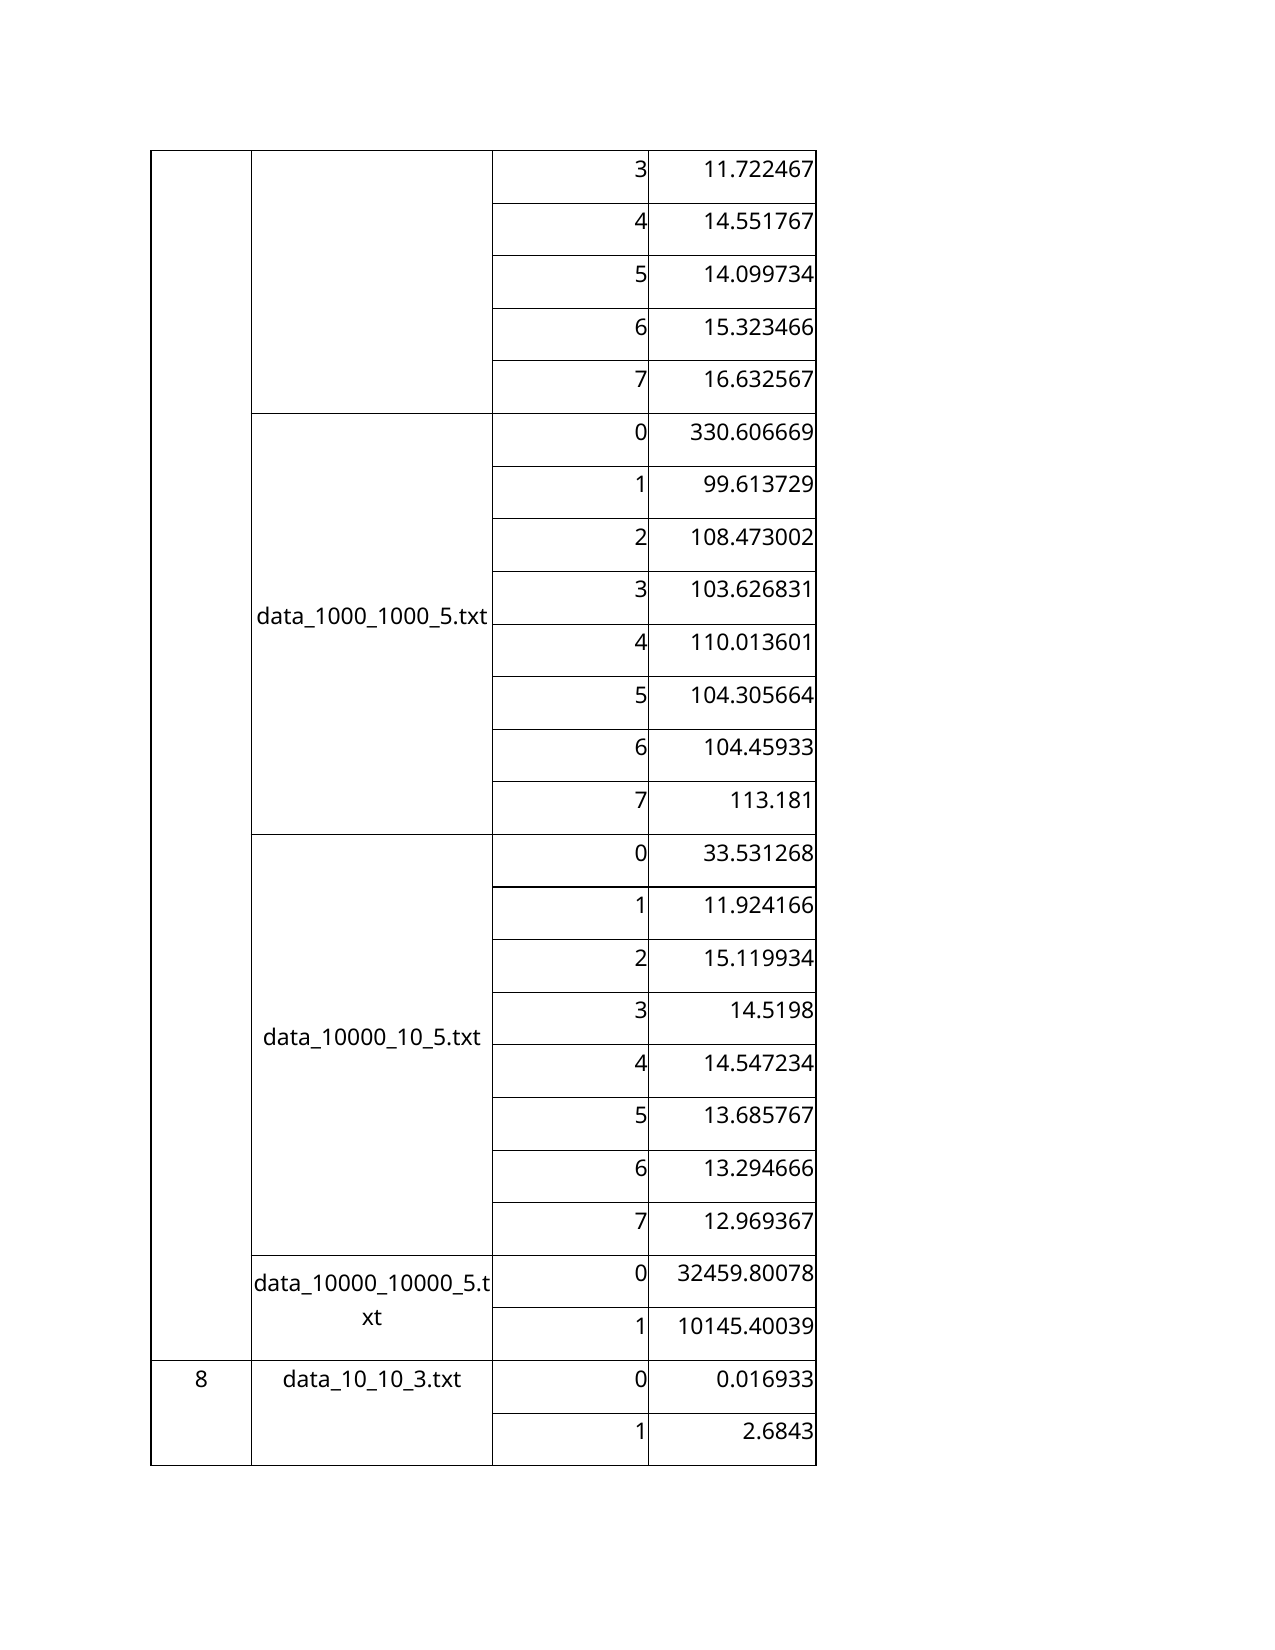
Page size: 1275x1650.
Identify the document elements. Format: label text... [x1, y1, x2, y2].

table_cell 14.547234 [649, 1045, 815, 1097]
table_cell 104.305664 [649, 677, 815, 729]
table_cell 5 [493, 256, 648, 308]
table_cell 6 [493, 309, 648, 360]
table_cell 1 [493, 1414, 648, 1465]
table_cell data_10000_10_5.txt [252, 835, 492, 1255]
table_cell 5 [493, 677, 648, 729]
table_cell 14.551767 [649, 204, 815, 255]
table_cell 10145.40039 [649, 1308, 815, 1360]
table_cell 113.181 [649, 782, 815, 834]
table_cell 7 [493, 782, 648, 834]
table_cell 6 [493, 1151, 648, 1202]
table_cell 15.323466 [649, 309, 815, 360]
table_cell 3 [493, 572, 648, 623]
table_cell 32459.80078 [649, 1256, 815, 1307]
table_cell 0 [493, 835, 648, 886]
table_cell 7 [493, 1203, 648, 1255]
table_cell 2.6843 [649, 1414, 815, 1465]
table_cell 0.016933 [649, 1361, 815, 1412]
table_cell data_10000_10000_5.txt [252, 1256, 492, 1360]
table_cell 2 [493, 519, 648, 571]
table_cell 4 [493, 625, 648, 676]
table_cell 11.722467 [649, 151, 815, 203]
table_cell 99.613729 [649, 467, 815, 518]
table_cell 3 [493, 151, 648, 203]
table_cell 6 [493, 730, 648, 781]
table_cell 108.473002 [649, 519, 815, 571]
table_cell 3 [493, 993, 648, 1044]
table_cell 13.294666 [649, 1151, 815, 1202]
table_cell 104.45933 [649, 730, 815, 781]
table_cell 14.099734 [649, 256, 815, 308]
table_cell 1 [493, 467, 648, 518]
table_cell 14.5198 [649, 993, 815, 1044]
table_cell 4 [493, 1045, 648, 1097]
table_cell 15.119934 [649, 940, 815, 992]
table_cell 110.013601 [649, 625, 815, 676]
table_cell 5 [493, 1098, 648, 1149]
table_cell data_10_10_3.txt [252, 1361, 492, 1465]
table_cell 0 [493, 1361, 648, 1412]
table_cell 8 [152, 1361, 251, 1465]
table_cell 1 [493, 1308, 648, 1360]
table_cell 7 [493, 361, 648, 413]
table_cell 4 [493, 204, 648, 255]
table_cell 1 [493, 888, 648, 939]
table_cell 33.531268 [649, 835, 815, 886]
table_cell 103.626831 [649, 572, 815, 623]
table_cell 16.632567 [649, 361, 815, 413]
table_cell 11.924166 [649, 888, 815, 939]
table_cell 12.969367 [649, 1203, 815, 1255]
table_cell 0 [493, 1256, 648, 1307]
table_cell 0 [493, 414, 648, 466]
table_cell 13.685767 [649, 1098, 815, 1149]
table_cell 2 [493, 940, 648, 992]
table_cell data_1000_1000_5.txt [252, 414, 492, 834]
table_cell 330.606669 [649, 414, 815, 466]
